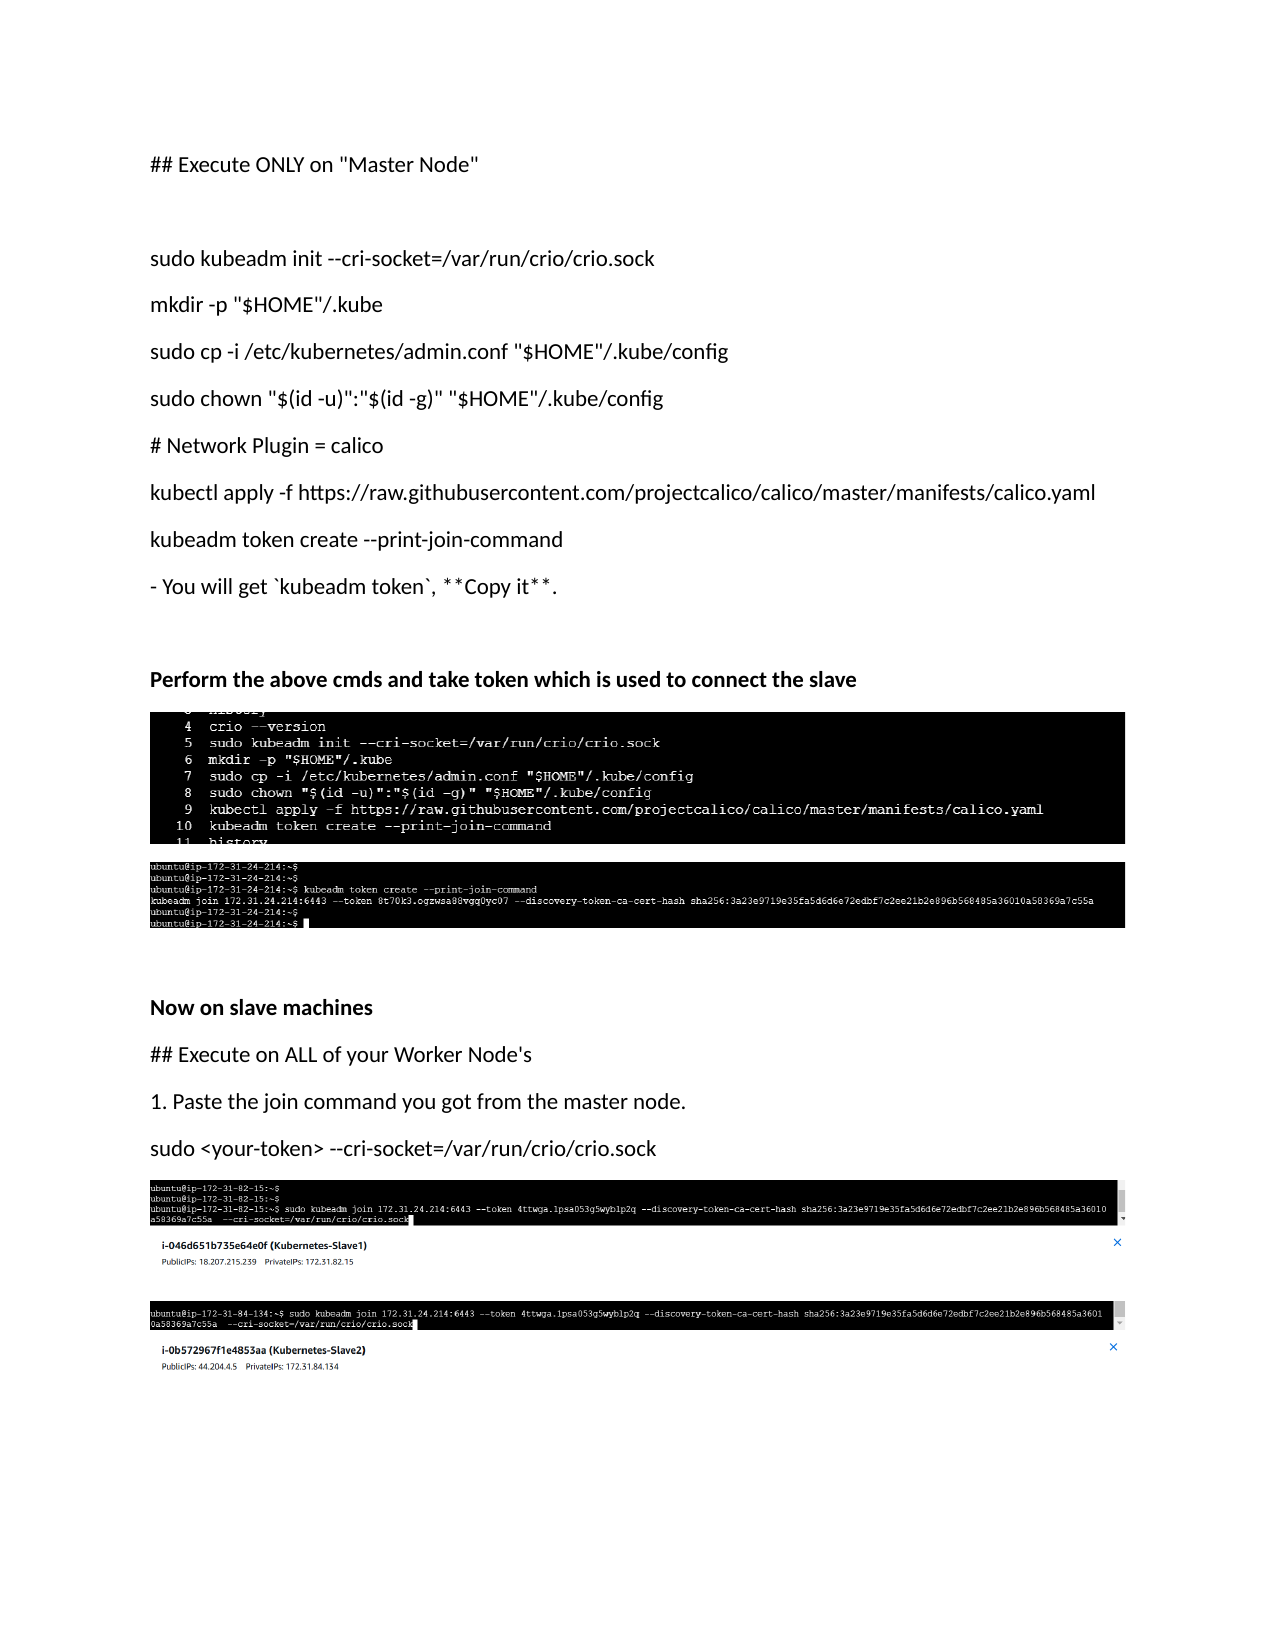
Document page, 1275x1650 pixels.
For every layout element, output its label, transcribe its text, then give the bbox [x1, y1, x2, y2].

text Now on slave machines [150, 993, 1125, 1021]
text kubectl apply -f https://raw.githubusercontent.com/projectcalico/calico/master/manifests/calico.yaml [150, 478, 1125, 506]
text sudo <your-token> --cri-socket=/var/run/crio/crio.sock [150, 1134, 1125, 1162]
text kubeadm token create --print-join-command [150, 525, 1125, 553]
text sudo chown "$(id -u)":"$(id -g)" "$HOME"/.kube/config [150, 384, 1125, 412]
text sudo kubeadm init --cri-socket=/var/run/crio/crio.sock [150, 244, 1125, 272]
text - You will get `kubeadm token`, **Copy it**. [150, 572, 1125, 600]
text sudo cp -i /etc/kubernetes/admin.conf "$HOME"/.kube/config [150, 337, 1125, 366]
text ## Execute ONLY on "Master Node" [150, 150, 1125, 178]
picture [150, 862, 1125, 928]
text 1. Paste the join command you got from the master node. [150, 1087, 1125, 1115]
picture [150, 1180, 1125, 1283]
picture [150, 1301, 1125, 1380]
text mkdir -p "$HOME"/.kube [150, 291, 1125, 319]
text Perform the above cmds and take token which is used to connect the slave [150, 666, 1125, 694]
text ## Execute on ALL of your Worker Node's [150, 1040, 1125, 1068]
picture [150, 712, 1125, 844]
text # Network Plugin = calico [150, 431, 1125, 459]
